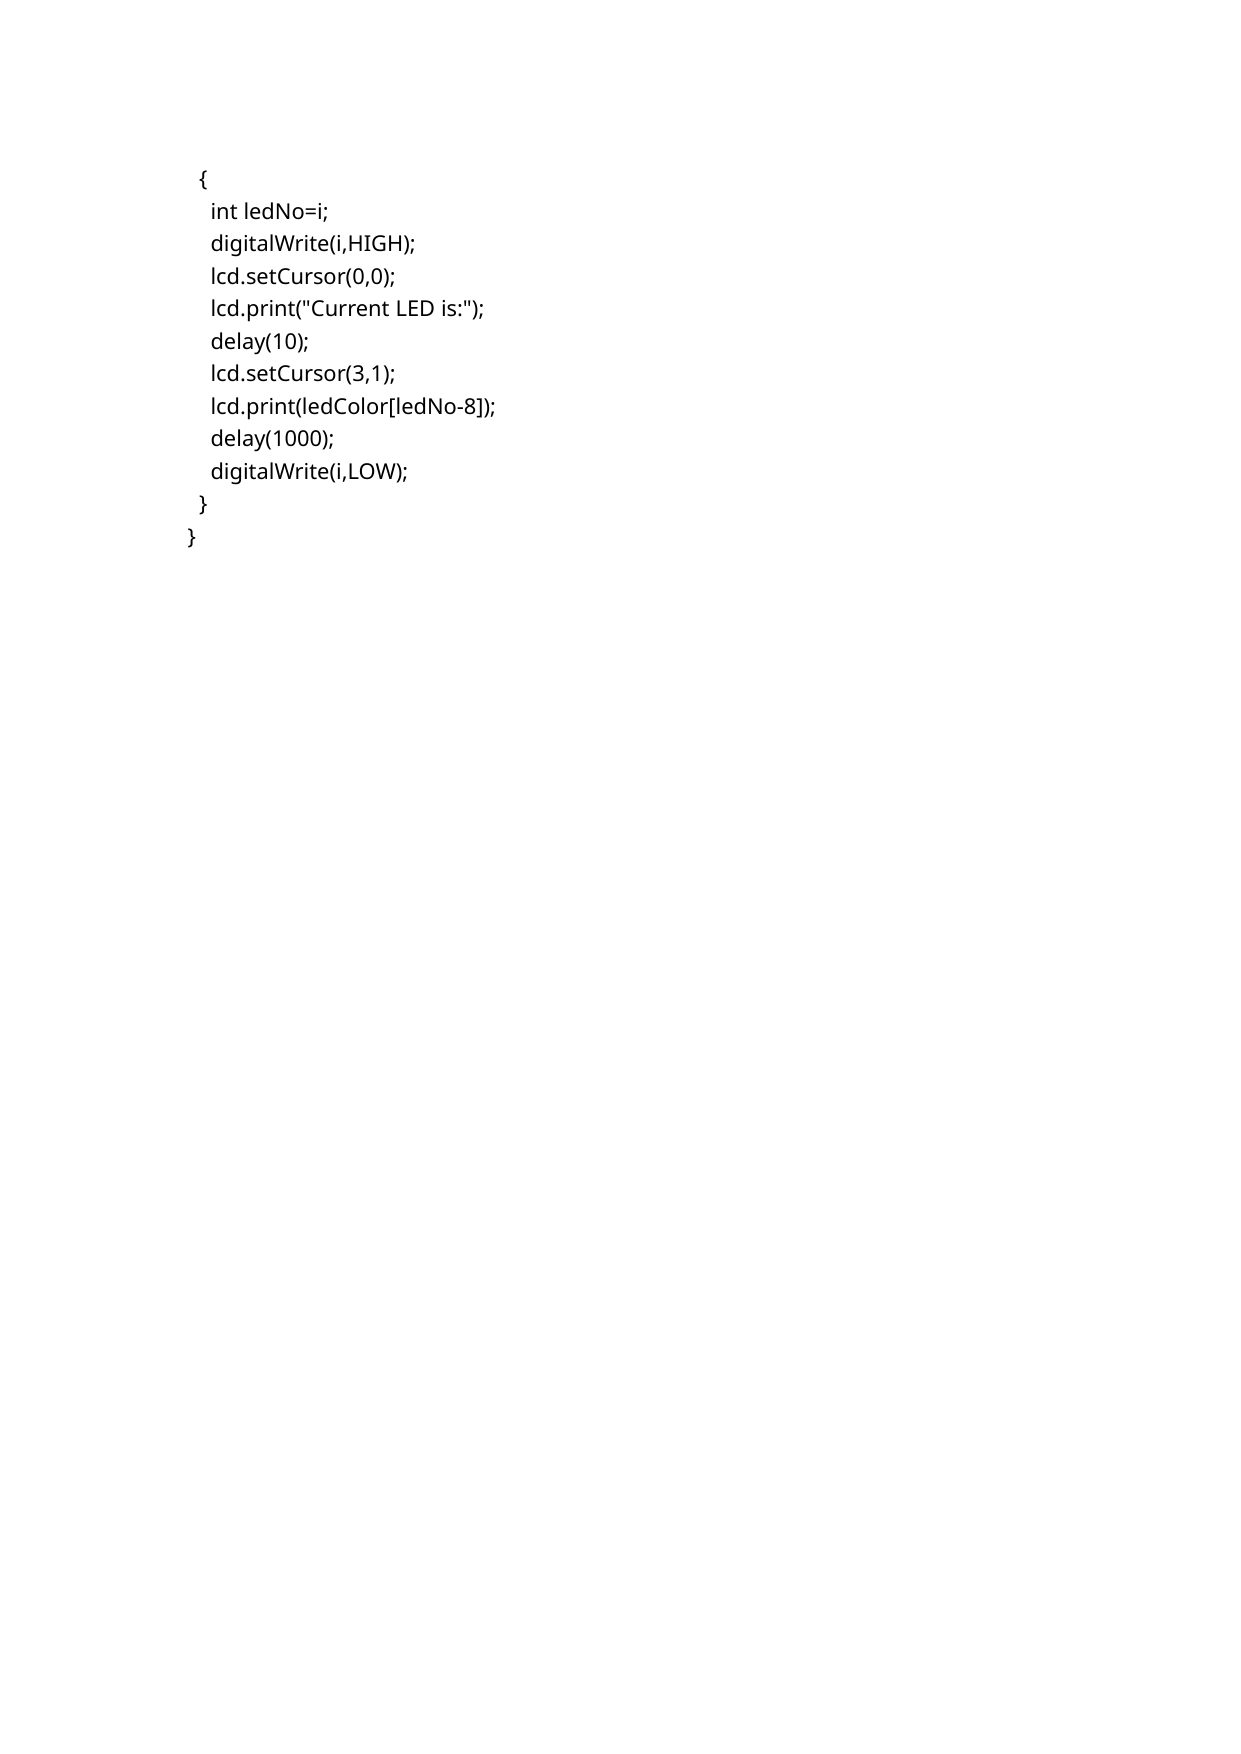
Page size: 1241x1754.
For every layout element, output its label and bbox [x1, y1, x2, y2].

text [187, 162, 1053, 552]
